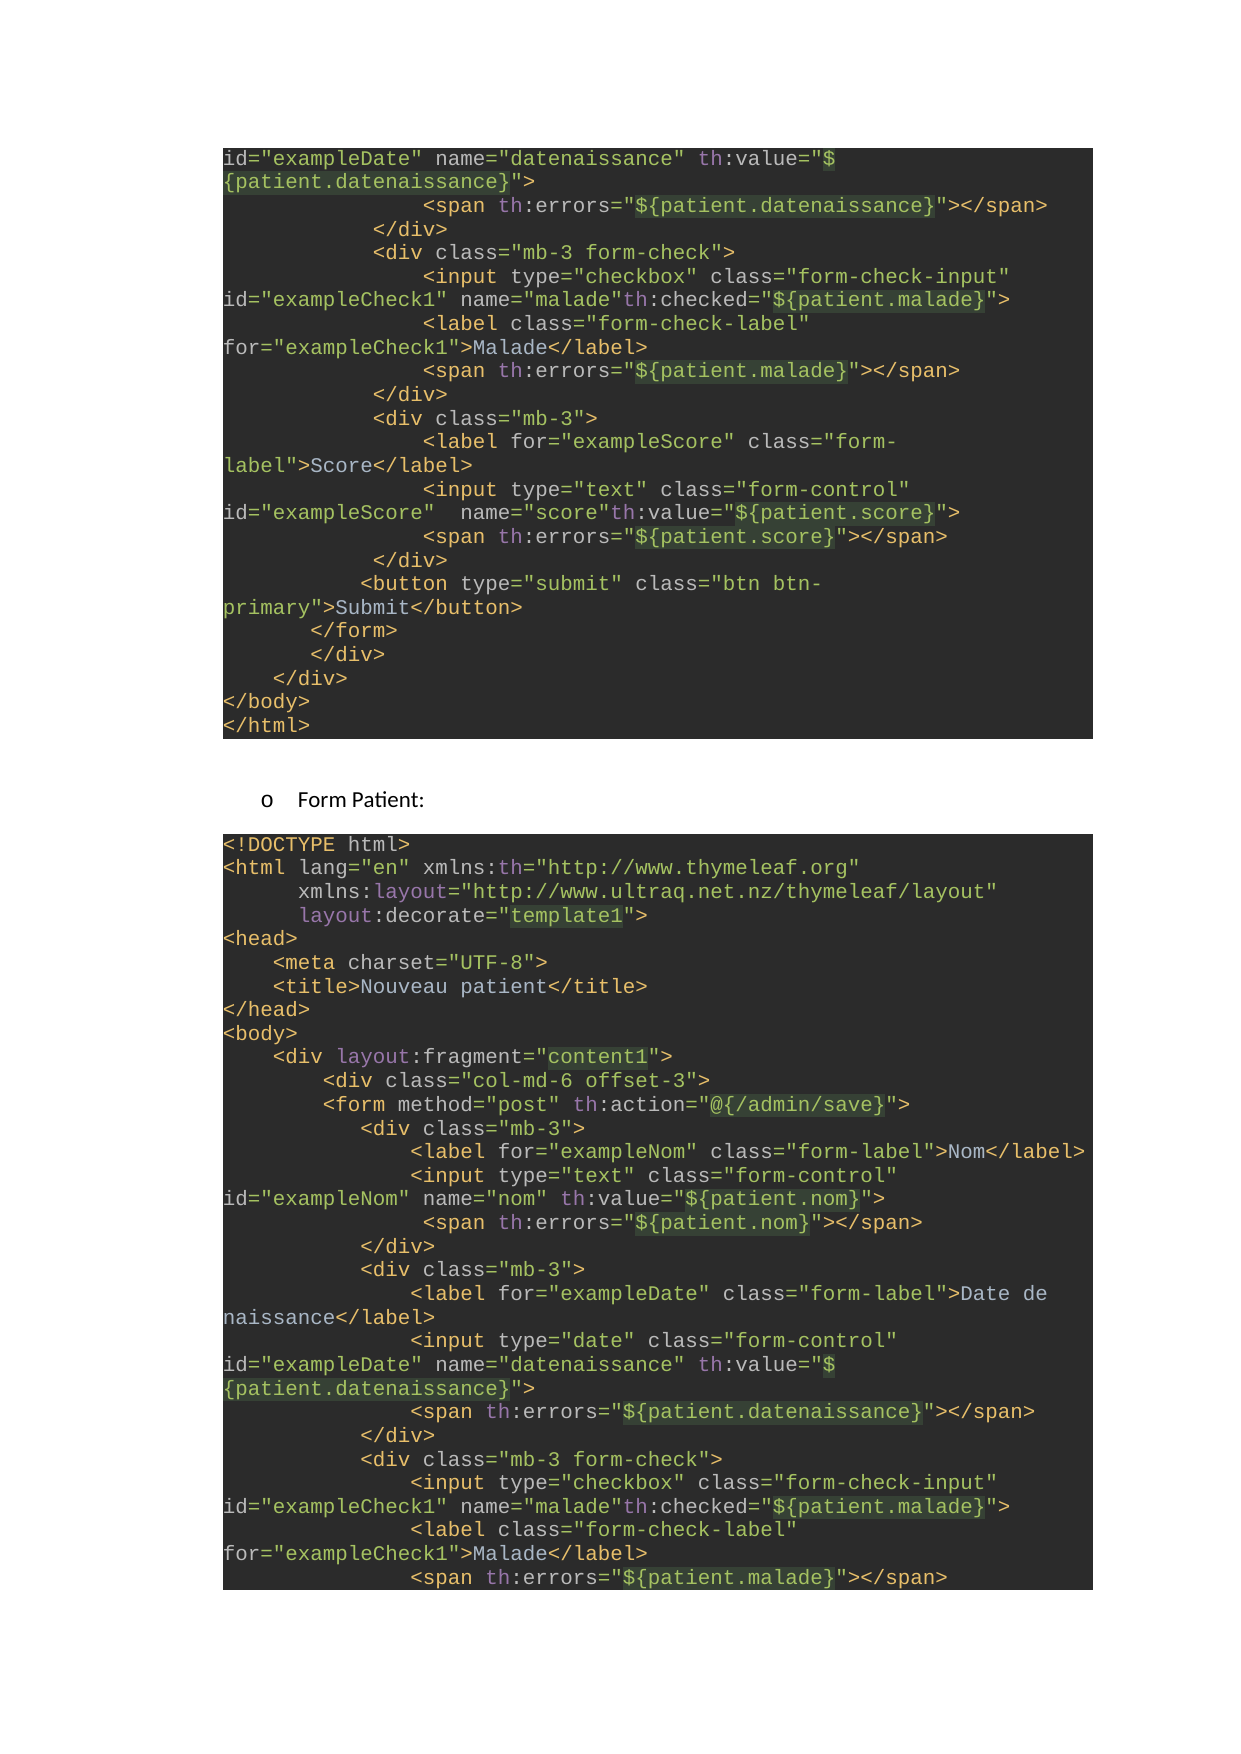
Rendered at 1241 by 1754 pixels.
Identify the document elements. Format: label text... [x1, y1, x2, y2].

list Form Patient: [260, 786, 1093, 815]
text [223, 834, 1093, 1590]
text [223, 148, 1093, 739]
